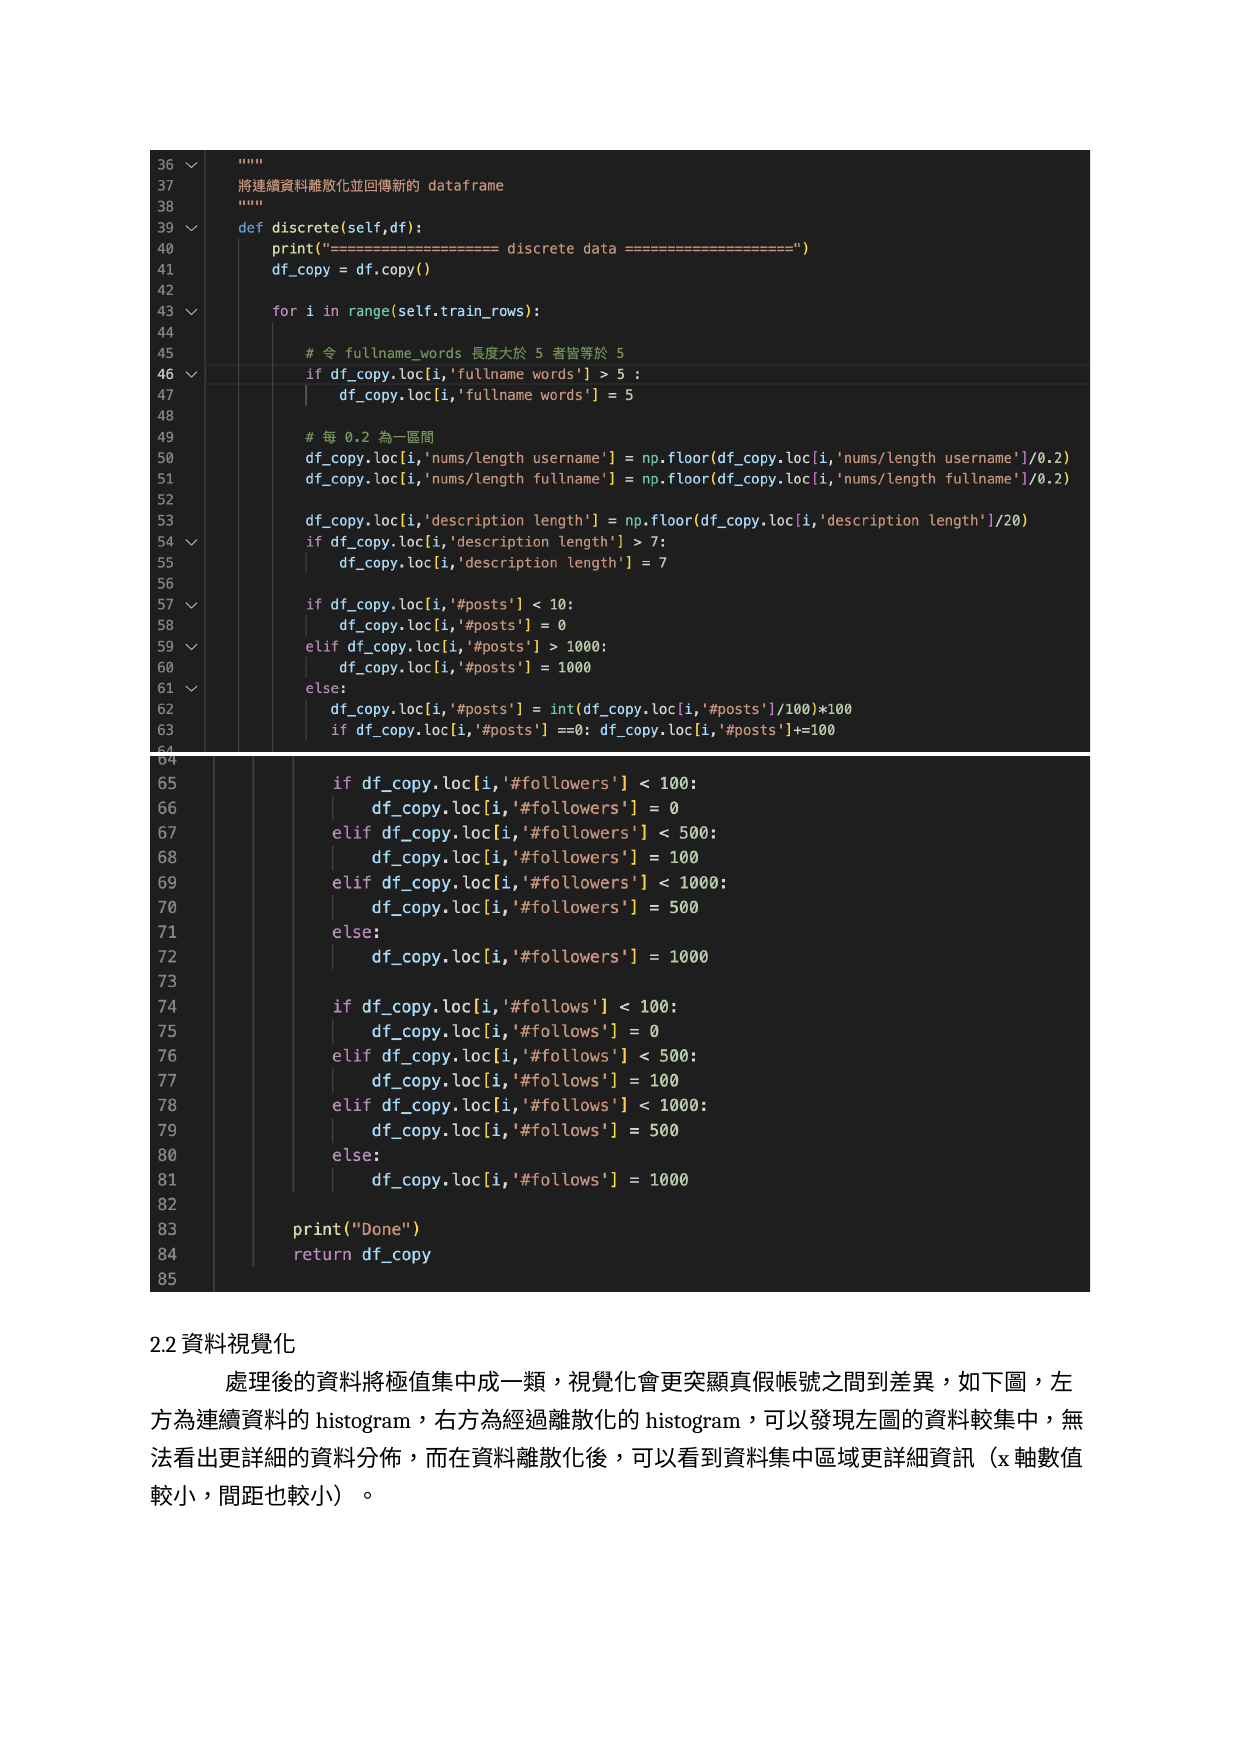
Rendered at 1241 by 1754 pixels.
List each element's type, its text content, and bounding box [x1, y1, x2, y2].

picture [150, 756, 1091, 1292]
text 2.2 資料視覺化 [150, 1325, 1090, 1359]
text 處理後的資料將極值集中成一類，視覺化會更突顯真假帳號之間到差異，如下圖，左方為連續資料的 histogram，右方為經過離散化的 histogram，可以發現左圖的資料較集中，無法看出更詳細的資料分佈，而在資料離散化後，可以看到資料集中區域更詳細資訊（x 軸數值較小，間距也較小）。 [150, 1363, 1090, 1511]
picture [150, 150, 1091, 752]
